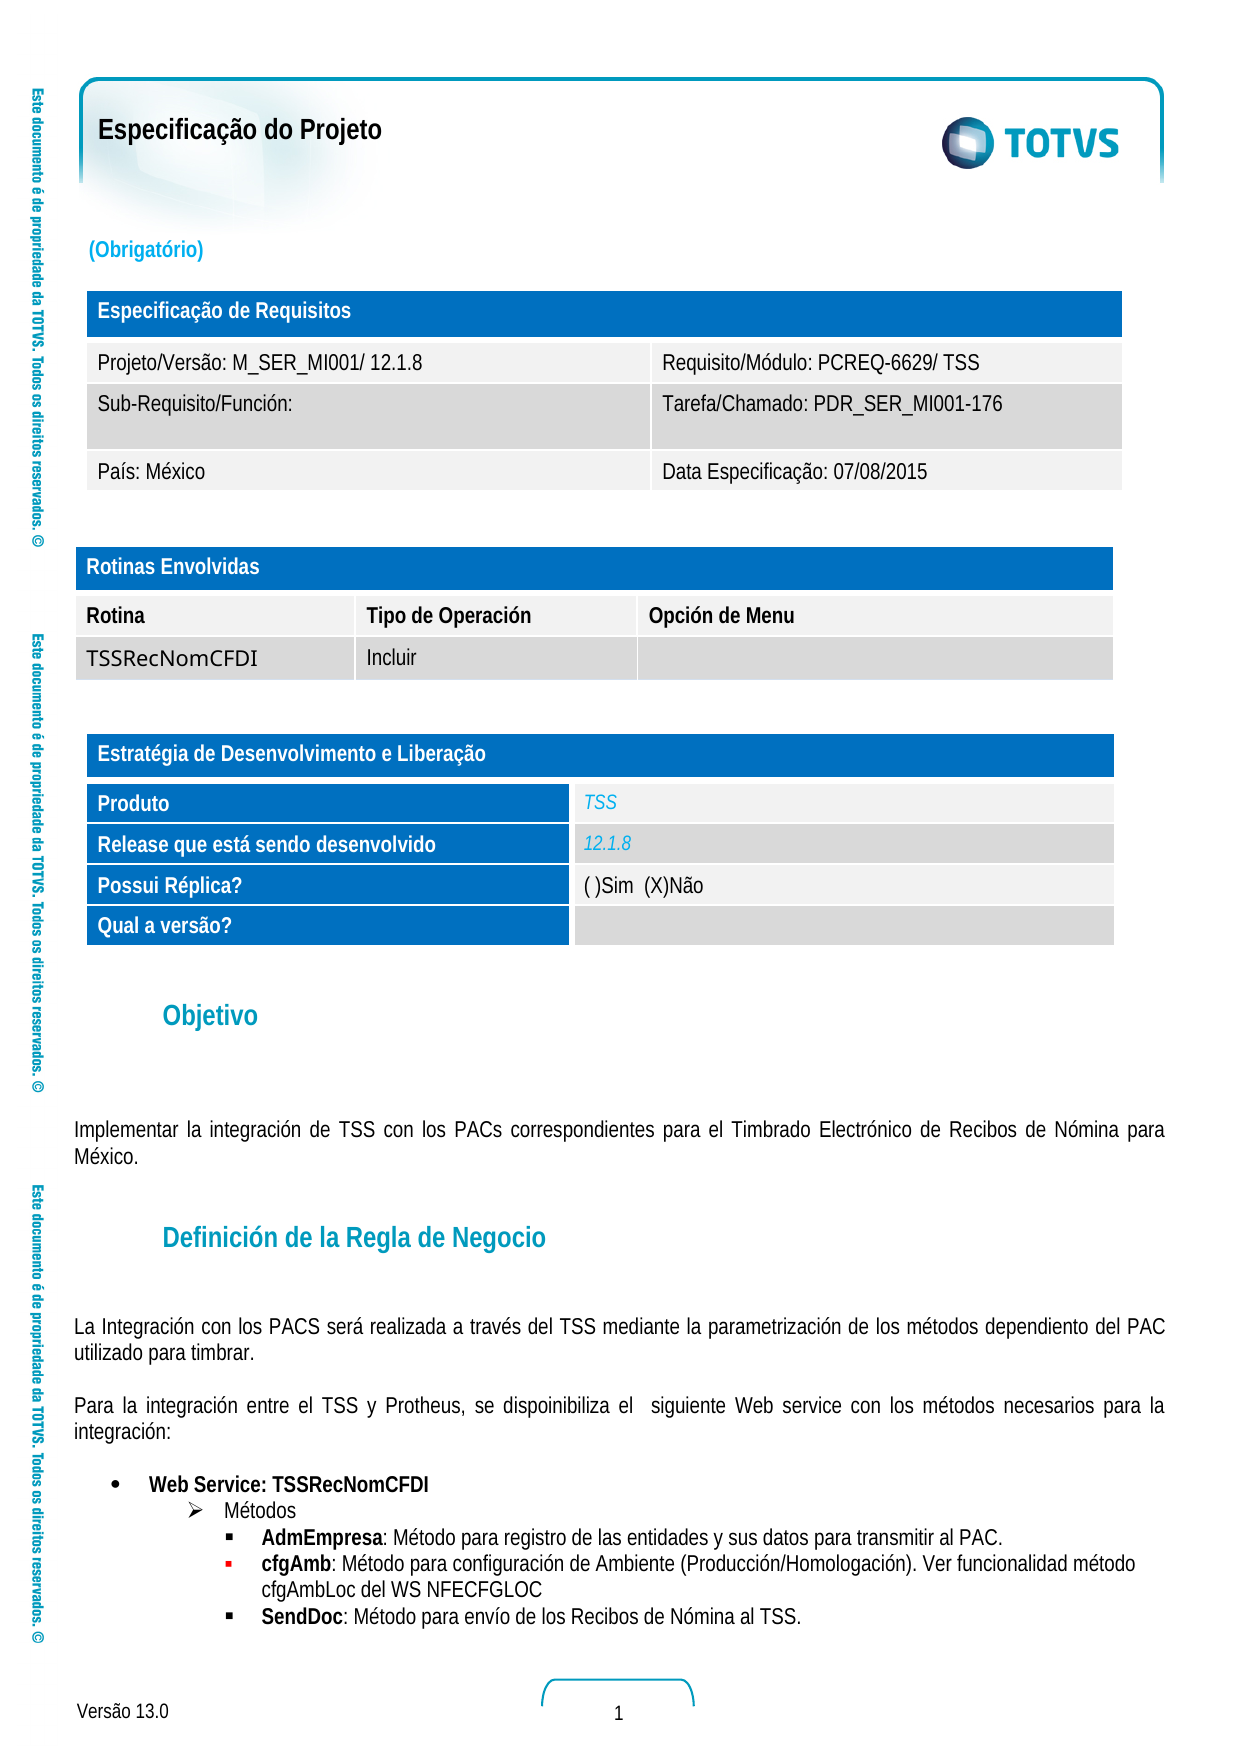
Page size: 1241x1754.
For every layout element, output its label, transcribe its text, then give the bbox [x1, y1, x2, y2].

list SendDoc: Método para envío de los Recibos de Nómina al TSS. [224, 1603, 1166, 1629]
table_cell Sub-Requisito/Función: [87, 384, 650, 449]
table_cell Tarefa/Chamado: PDR_SER_MI001-176 [652, 384, 1122, 449]
table_cell Rotina [76, 596, 354, 635]
table_header Rotinas Envolvidas [76, 547, 1113, 590]
list Web Service: TSSRecNomCFDI [111, 1471, 1166, 1497]
subtitle Objetivo [162, 998, 1166, 1032]
table_cell Incluir [356, 637, 637, 679]
table_cell Possui Réplica? [87, 865, 569, 904]
table_cell ( )Sim (X)Não [575, 865, 1114, 904]
table_header Estratégia de Desenvolvimento e Liberação [87, 734, 1114, 777]
table_cell Requisito/Módulo: PCREQ-6629/ TSS [652, 343, 1122, 382]
table_header Especificação de Requisitos [87, 291, 1122, 337]
table_cell 12.1.8 [575, 824, 1114, 863]
picture [17, 14, 58, 1746]
table_cell TSSRecNomCFDI [76, 637, 354, 679]
text Para la integración entre el TSS y Protheus, se dispoinibiliza el siguiente Web service con los métodos necesarios para la integración: [74, 1392, 1166, 1444]
table_cell Release que está sendo desenvolvido [87, 824, 569, 863]
table_cell Tipo de Operación [356, 596, 636, 635]
text La Integración con los PACS será realizada a través del TSS mediante la parametrización de los métodos dependiento del PAC utilizado para timbrar. [74, 1313, 1166, 1366]
table_cell País: México [87, 451, 650, 490]
text Implementar la integración de TSS con los PACs correspondientes para el Timbrado Electrónico de Recibos de Nómina para México. [74, 1116, 1166, 1169]
text (Obrigatório) [89, 236, 1076, 263]
table_cell TSS [575, 784, 1114, 822]
list Métodos [186, 1497, 1166, 1524]
table_cell [575, 906, 1114, 945]
list AdmEmpresa: Método para registro de las entidades y sus datos para transmitir al PAC. [224, 1524, 1166, 1550]
table_cell Opción de Menu [638, 596, 1113, 635]
picture [76, 73, 1168, 258]
table_cell Projeto/Versão: M_SER_MI001/ 12.1.8 [87, 343, 650, 382]
table_cell [638, 637, 1113, 679]
table_cell Qual a versão? [87, 906, 569, 945]
list cfgAmb: Método para configuración de Ambiente (Producción/Homologación). Ver funcionalidad método cfgAmbLoc del WS NFECFGLOC [224, 1550, 1166, 1603]
subtitle Definición de la Regla de Negocio [162, 1220, 1166, 1254]
table_cell Data Especificação: 07/08/2015 [652, 451, 1122, 490]
table_cell Produto [87, 784, 569, 822]
